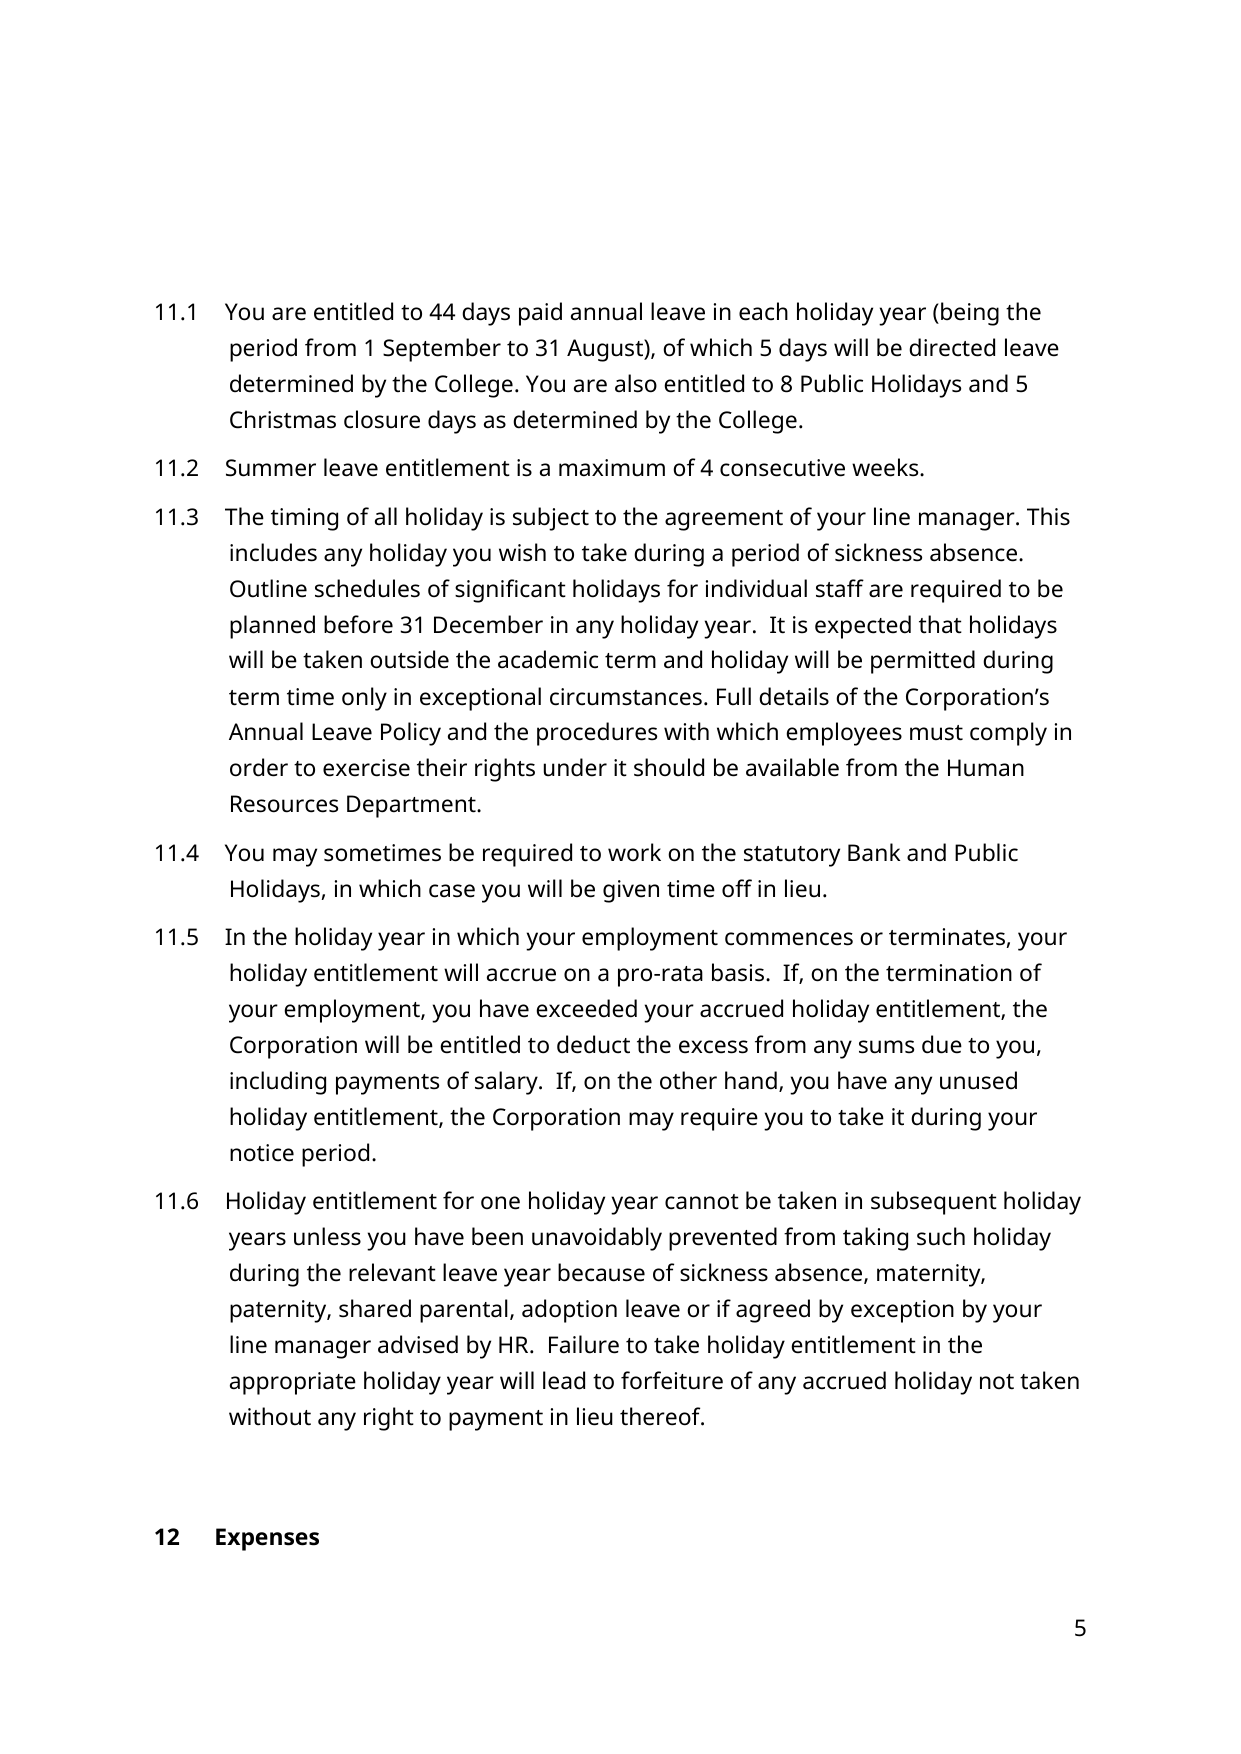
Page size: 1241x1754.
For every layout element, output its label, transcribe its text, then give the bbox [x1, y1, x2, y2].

list Holiday entitlement for one holiday year cannot be taken in subsequent holiday years unless you have been unavoidably prevented from taking such holiday during the relevant leave year because of sickness absence, maternity, paternity, shared parental, adoption leave or if agreed by exception by your line manager advised by HR. Failure to take holiday entitlement in the appropriate holiday year will lead to forfeiture of any accrued holiday not taken without any right to payment in lieu thereof. [153, 1185, 1087, 1432]
list The timing of all holiday is subject to the agreement of your line manager. This includes any holiday you wish to take during a period of sickness absence. Outline schedules of significant holidays for individual staff are required to be planned before 31 December in any holiday year. It is expected that holidays will be taken outside the academic term and holiday will be permitted during term time only in exceptional circumstances. Full details of the Corporation’s Annual Leave Policy and the procedures with which employees must comply in order to exercise their rights under it should be available from the Human Resources Department. [153, 501, 1087, 819]
list You are entitled to 44 days paid annual leave in each holiday year (being the period from 1 September to 31 August), of which 5 days will be directed leave determined by the College. You are also entitled to 8 Public Holidays and 5 Christmas closure days as determined by the College. [153, 296, 1087, 435]
list In the holiday year in which your employment commences or terminates, your holiday entitlement will accrue on a pro-rata basis. If, on the termination of your employment, you have exceeded your accrued holiday entitlement, the Corporation will be entitled to deduct the excess from any sums due to you, including payments of salary. If, on the other hand, you have any unused holiday entitlement, the Corporation may require you to take it during your notice period. [153, 921, 1087, 1168]
list Expenses [153, 1521, 1087, 1552]
list Summer leave entitlement is a maximum of 4 consecutive weeks. [153, 452, 1087, 483]
list You may sometimes be required to work on the statutory Bank and Public Holidays, in which case you will be given time off in lieu. [153, 837, 1087, 904]
